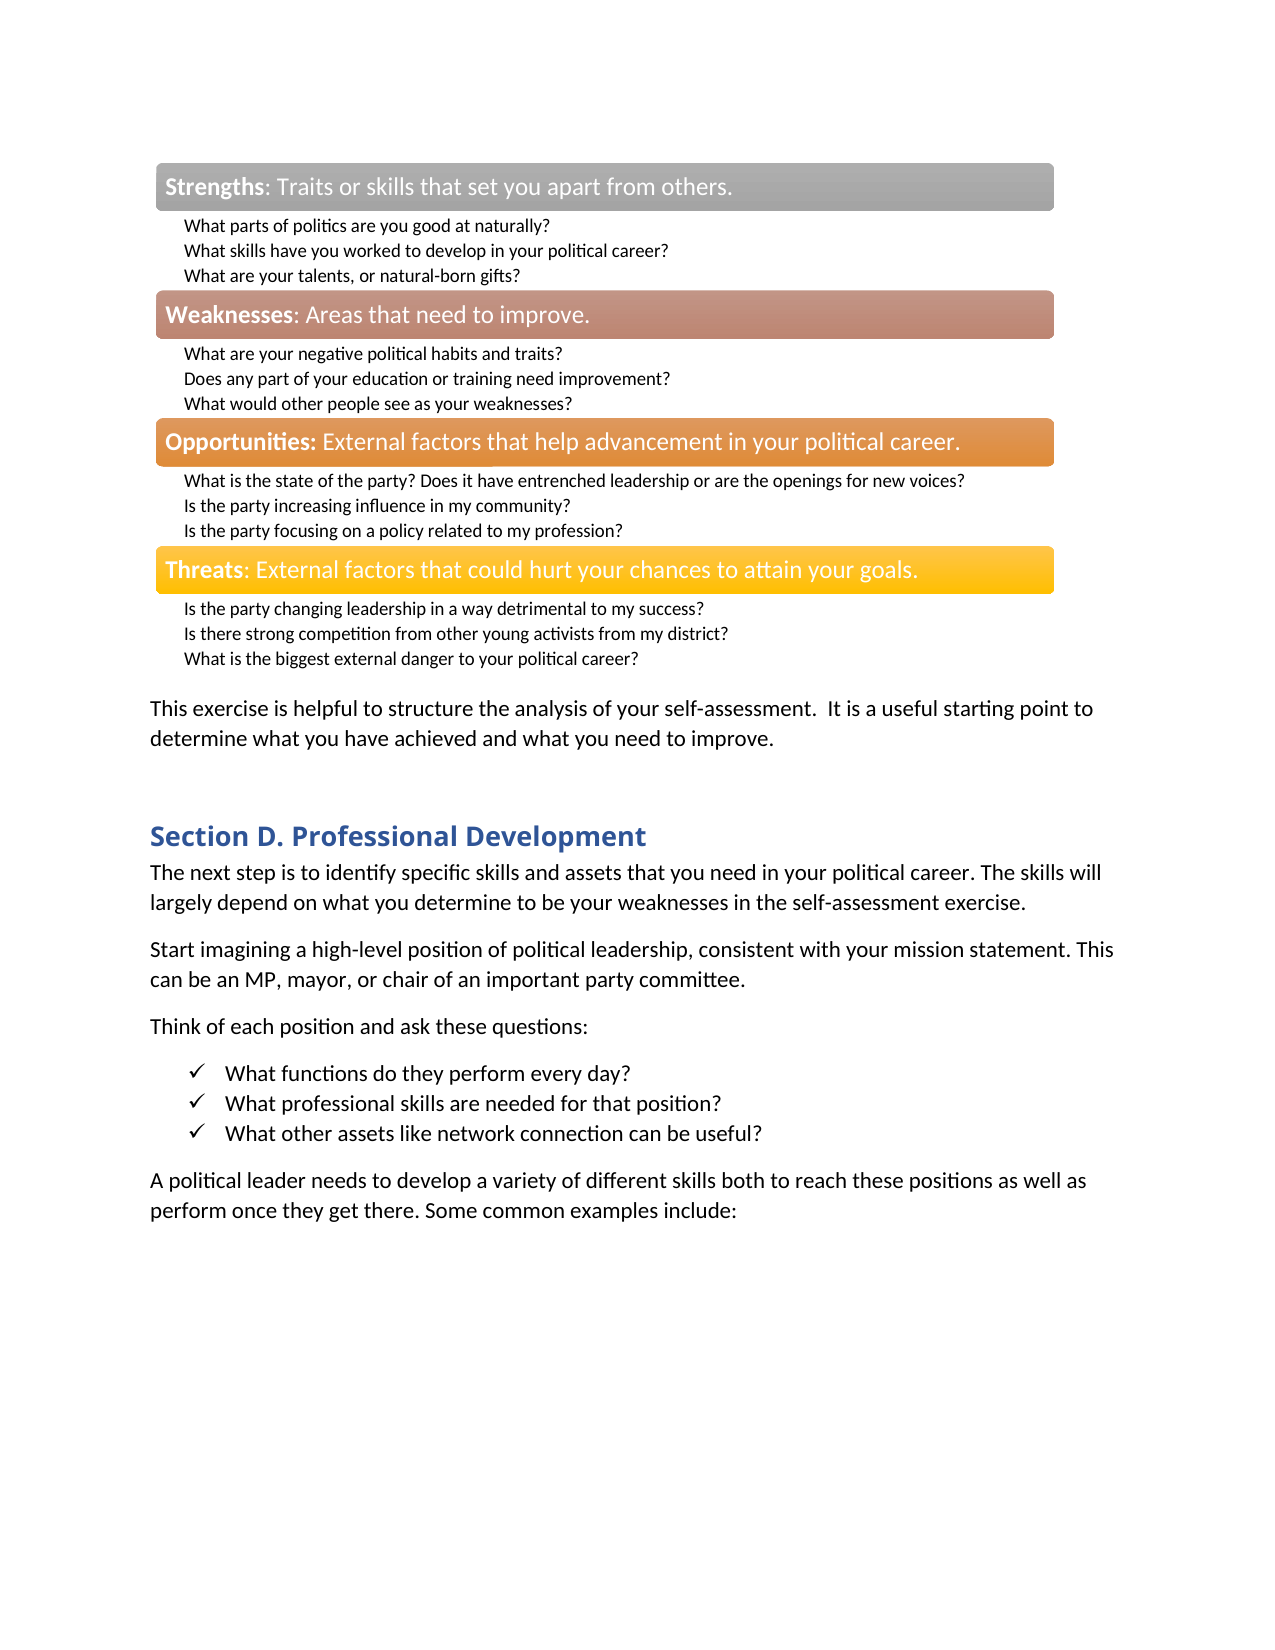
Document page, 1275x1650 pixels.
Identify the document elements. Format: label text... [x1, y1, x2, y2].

text This exercise is helpful to structure the analysis of your self-assessment. It is a useful starting point to determine what you have achieved and what you need to improve. [150, 694, 1125, 752]
text Think of each position and ask these questions: [150, 1012, 1125, 1040]
list What other assets like network connection can be useful? [187, 1119, 1125, 1147]
list What functions do they perform every day? [187, 1059, 1125, 1087]
text A political leader needs to develop a variety of different skills both to reach these positions as well as perform once they get there. Some common examples include: [150, 1166, 1125, 1224]
text The next step is to identify specific skills and assets that you need in your political career. The skills will largely depend on what you determine to be your weaknesses in the self-assessment exercise. [150, 858, 1125, 916]
text Start imagining a high-level position of political leadership, consistent with your mission statement. This can be an MP, mayor, or chair of an important party committee. [150, 935, 1125, 993]
subtitle Section D. Professional Development [150, 818, 1125, 855]
list What professional skills are needed for that position? [187, 1089, 1125, 1117]
